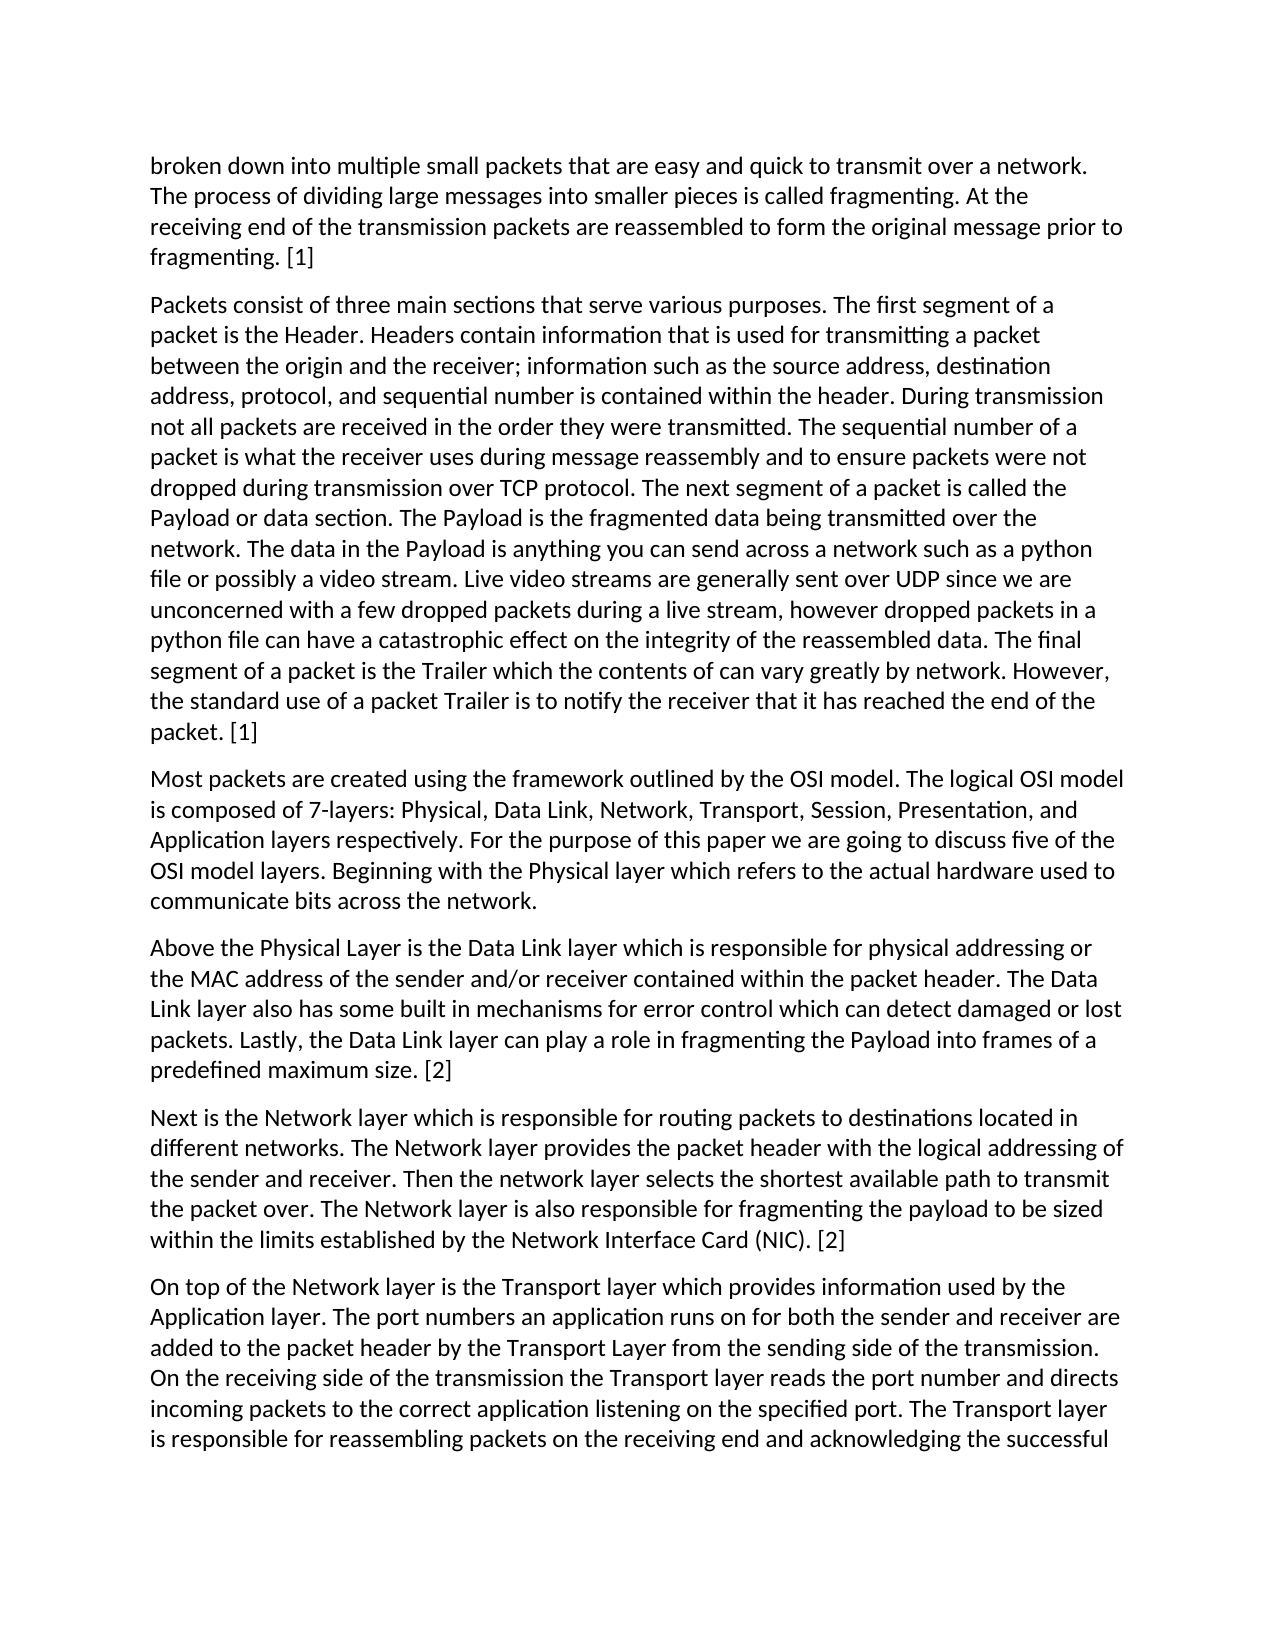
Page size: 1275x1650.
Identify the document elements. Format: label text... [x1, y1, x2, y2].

text Packets consist of three main sections that serve various purposes. The first segment of a packet is the Header. Headers contain information that is used for transmitting a packet between the origin and the receiver; information such as the source address, destination address, protocol, and sequential number is contained within the header. During transmission not all packets are received in the order they were transmitted. The sequential number of a packet is what the receiver uses during message reassembly and to ensure packets were not dropped during transmission over TCP protocol. The next segment of a packet is called the Payload or data section. The Payload is the fragmented data being transmitted over the network. The data in the Payload is anything you can send across a network such as a python file or possibly a video stream. Live video streams are generally sent over UDP since we are unconcerned with a few dropped packets during a live stream, however dropped packets in a python file can have a catastrophic effect on the integrity of the reassembled data. The final segment of a packet is the Trailer which the contents of can vary greatly by network. However, the standard use of a packet Trailer is to notify the receiver that it has reached the end of the packet. [1] [150, 289, 1125, 747]
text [150, 1271, 1125, 1454]
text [150, 150, 1125, 272]
text Above the Physical Layer is the Data Link layer which is responsible for physical addressing or the MAC address of the sender and/or receiver contained within the packet header. The Data Link layer also has some built in mechanisms for error control which can detect damaged or lost packets. Lastly, the Data Link layer can play a role in fragmenting the Payload into frames of a predefined maximum size. [2] [150, 932, 1125, 1085]
text Next is the Network layer which is responsible for routing packets to destinations located in different networks. The Network layer provides the packet header with the logical addressing of the sender and receiver. Then the network layer selects the shortest available path to transmit the packet over. The Network layer is also responsible for fragmenting the payload to be sized within the limits established by the Network Interface Card (NIC). [2] [150, 1102, 1125, 1254]
text Most packets are created using the framework outlined by the OSI model. The logical OSI model is composed of 7-layers: Physical, Data Link, Network, Transport, Session, Presentation, and Application layers respectively. For the purpose of this paper we are going to discuss five of the OSI model layers. Beginning with the Physical layer which refers to the actual hardware used to communicate bits across the network. [150, 763, 1125, 916]
